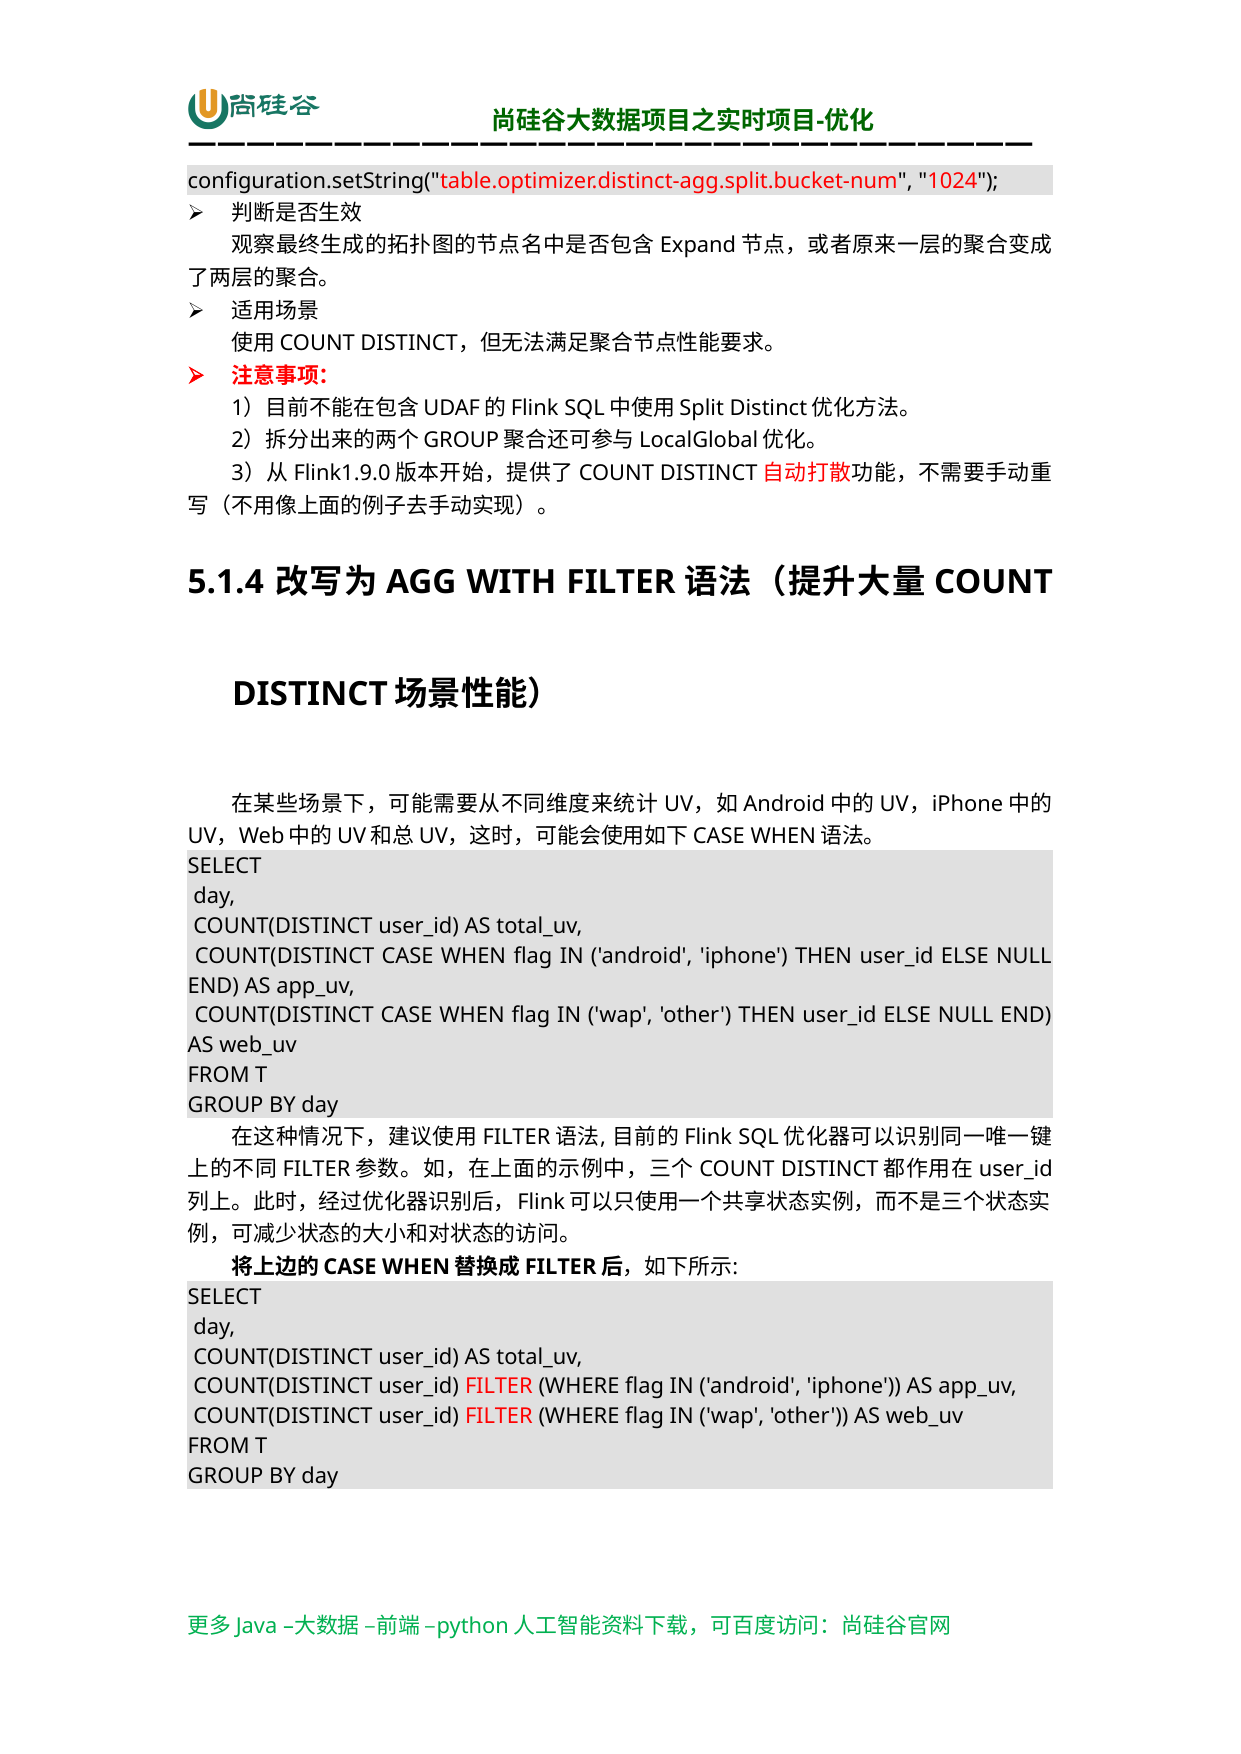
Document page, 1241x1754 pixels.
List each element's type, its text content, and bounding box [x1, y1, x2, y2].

text COUNT(DISTINCT user_id) FILTER (WHERE flag IN ('wap', 'other')) AS web_uv [187, 1400, 1053, 1430]
list 3）从Flink1.9.0版本开始，提供了COUNT DISTINCT自动打散功能，不需要手动重写（不用像上面的例子去手动实现）。 [187, 455, 1053, 520]
text COUNT(DISTINCT CASE WHEN flag IN ('android', 'iphone') THEN user_id ELSE NULL END) AS app_uv, [187, 940, 1053, 999]
list 注意事项： [187, 357, 1053, 390]
list 将上边的CASE WHEN替换成FILTER后，如下所示: [187, 1248, 1053, 1281]
list 判断是否生效 [187, 195, 1053, 227]
list 在某些场景下，可能需要从不同维度来统计UV，如Android中的UV，iPhone中的UV，Web中的UV和总UV，这时，可能会使用如下CASE WHEN语法。 [187, 785, 1053, 850]
text day, [187, 1311, 1053, 1341]
text FROM T [187, 1059, 1053, 1089]
text COUNT(DISTINCT user_id) AS total_uv, [187, 910, 1053, 940]
text GROUP BY day [187, 1089, 1053, 1118]
text day, [187, 880, 1053, 910]
text GROUP BY day [187, 1460, 1053, 1489]
text COUNT(DISTINCT CASE WHEN flag IN ('wap', 'other') THEN user_id ELSE NULL END) AS web_uv [187, 999, 1053, 1059]
subtitle 改写为AGG WITH FILTER语法（提升大量COUNT DISTINCT场景性能） [187, 547, 1053, 723]
picture [187, 88, 321, 130]
list 在这种情况下，建议使用FILTER语法, 目前的Flink SQL优化器可以识别同一唯一键上的不同FILTER参数。如，在上面的示例中，三个COUNT DISTINCT都作用在user_id列上。此时，经过优化器识别后，Flink可以只使用一个共享状态实例，而不是三个状态实例，可减少状态的大小和对状态的访问。 [187, 1118, 1053, 1248]
text configuration.setString("table.optimizer.distinct-agg.split.bucket-num", "1024"); [187, 165, 1053, 195]
list 观察最终生成的拓扑图的节点名中是否包含Expand节点，或者原来一层的聚合变成了两层的聚合。 [187, 227, 1053, 292]
text COUNT(DISTINCT user_id) AS total_uv, [187, 1341, 1053, 1370]
list 1）目前不能在包含UDAF的Flink SQL中使用Split Distinct优化方法。 [187, 390, 1053, 422]
text SELECT [187, 1281, 1053, 1311]
text FROM T [187, 1430, 1053, 1460]
list 使用COUNT DISTINCT，但无法满足聚合节点性能要求。 [187, 325, 1053, 357]
list 适用场景 [187, 292, 1053, 325]
text COUNT(DISTINCT user_id) FILTER (WHERE flag IN ('android', 'iphone')) AS app_uv, [187, 1370, 1053, 1400]
list 2）拆分出来的两个GROUP聚合还可参与LocalGlobal优化。 [187, 422, 1053, 455]
text SELECT [187, 850, 1053, 880]
